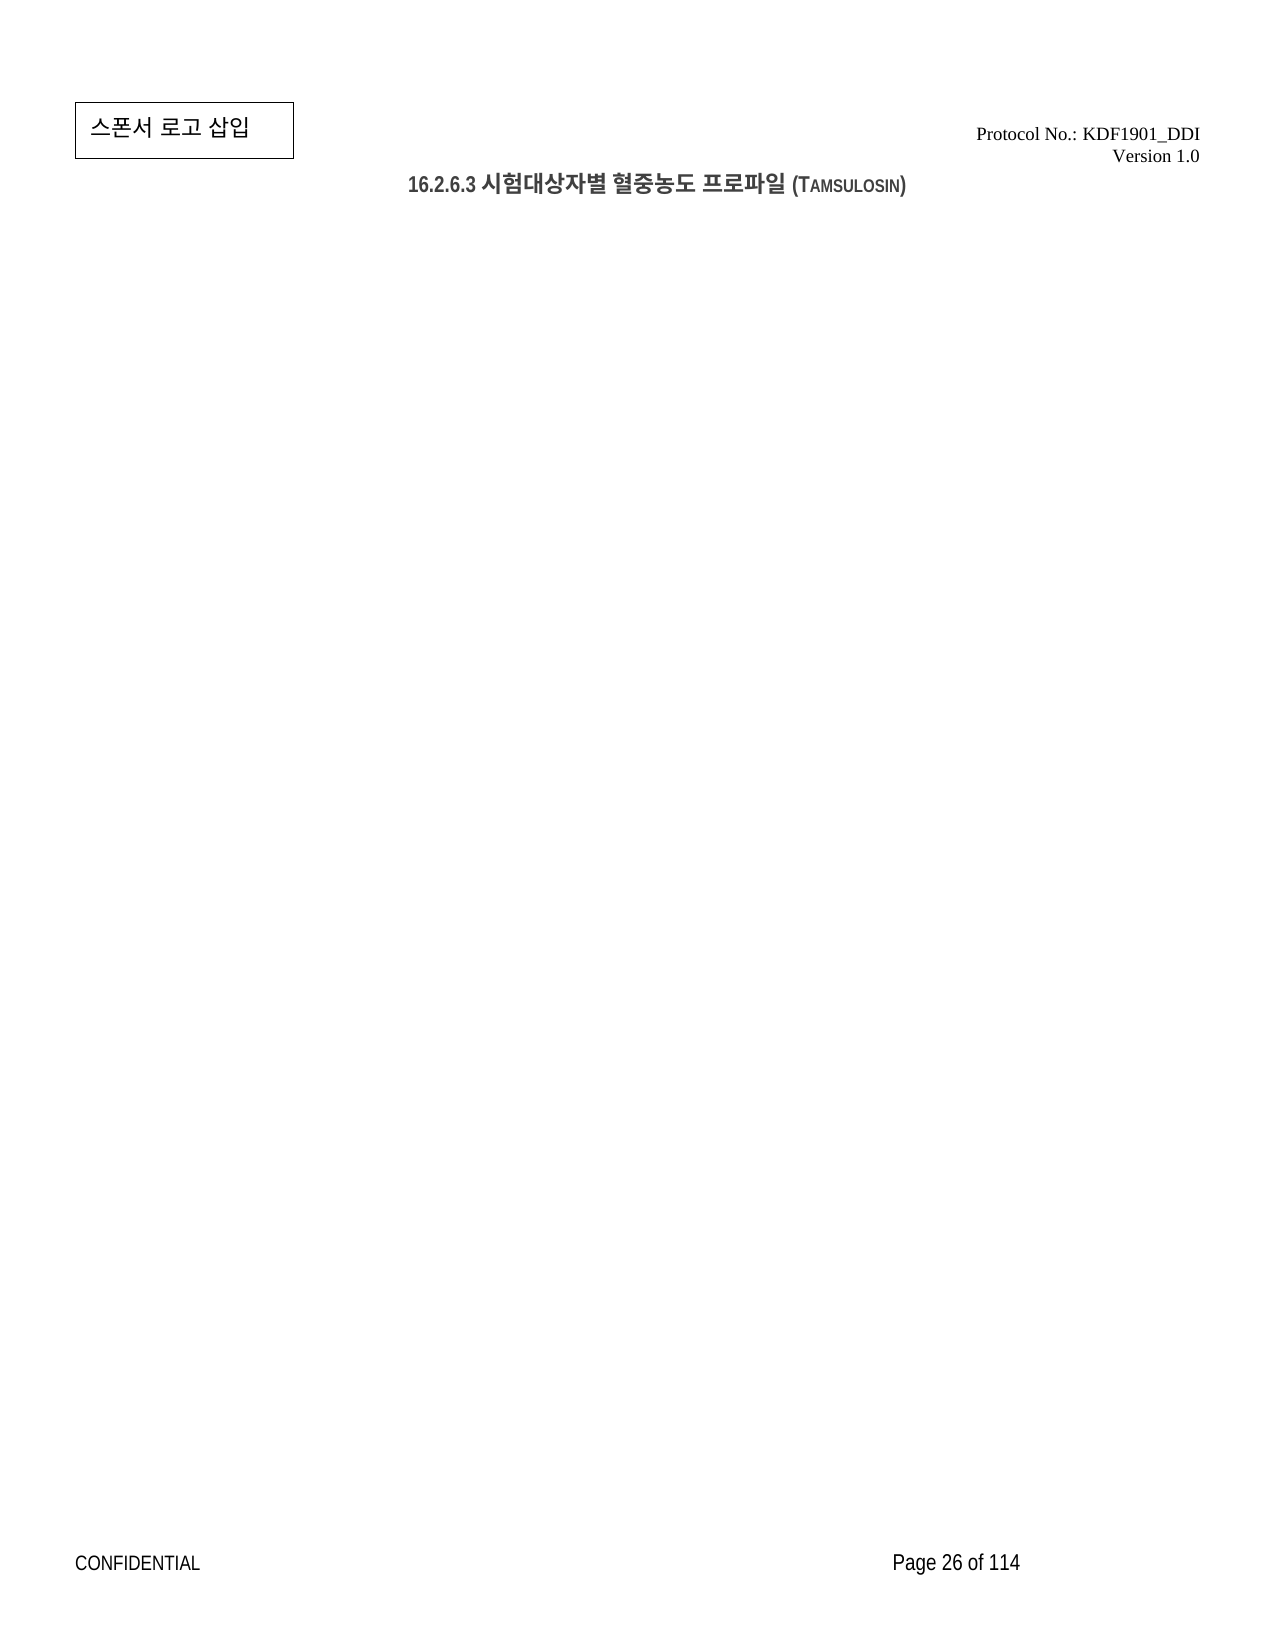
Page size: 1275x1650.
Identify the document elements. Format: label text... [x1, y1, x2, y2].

text 16.2.6.3 시험대상자별 혈중농도 프로파일 (Tamsulosin) [167, 166, 1200, 199]
